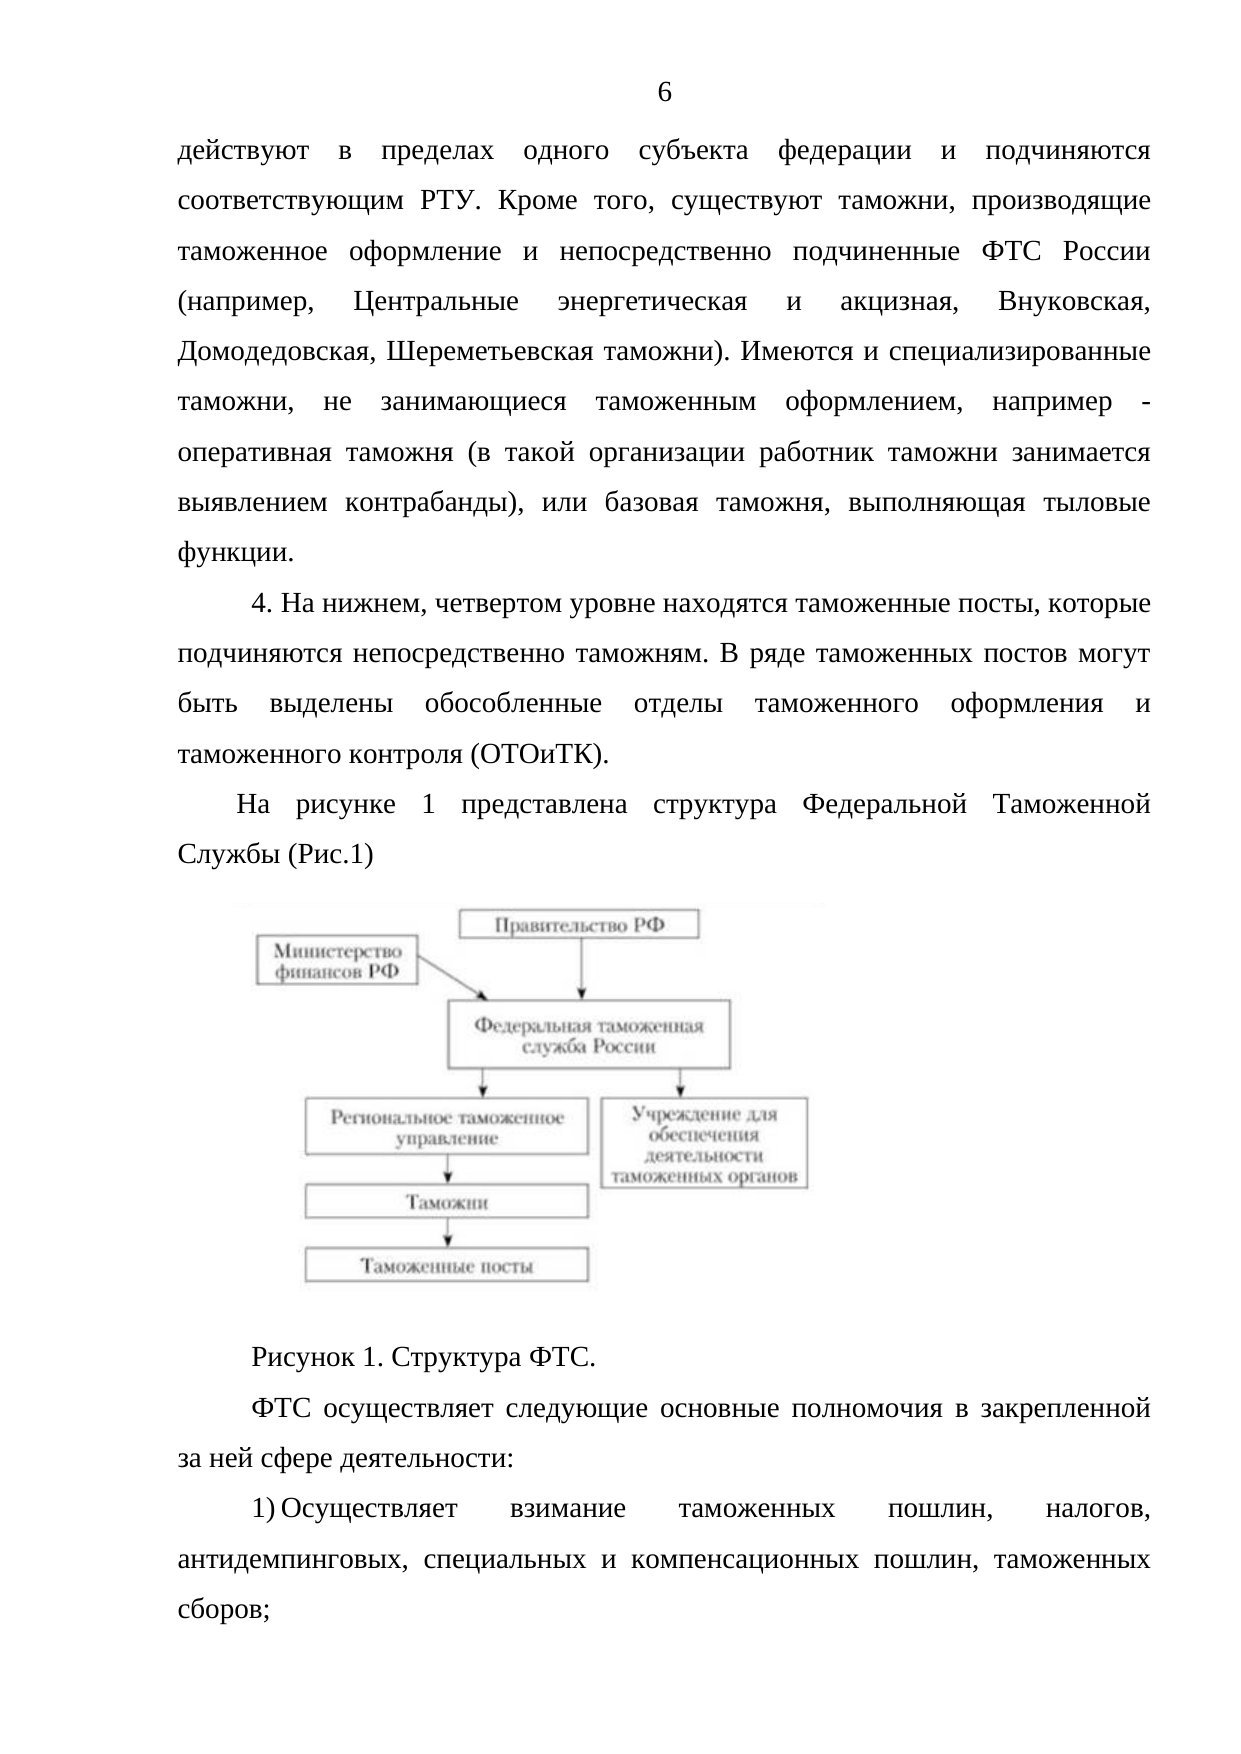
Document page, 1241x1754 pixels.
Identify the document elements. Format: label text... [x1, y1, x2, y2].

text ФТС осуществляет следующие основные полномочия в закрепленной за ней сфере деятельности: [177, 1390, 1152, 1474]
list На нижнем, четвертом уровне находятся таможенные посты, которые подчиняются непосредственно таможням. В ряде таможенных постов могут быть выделены обособленные отделы таможенного оформления и таможенного контроля (ОТОиТК). [177, 585, 1152, 769]
text Рисунок 1. Структура ФТС. [177, 1339, 1152, 1373]
list Осуществляет взимание таможенных пошлин, налогов, антидемпинговых, специальных и компенсационных пошлин, таможенных сборов; [177, 1490, 1152, 1624]
list На рисунке 1 представлена структура Федеральной Таможенной Службы (Рис.1) [177, 786, 1152, 870]
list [177, 132, 1152, 568]
picture [227, 903, 864, 1299]
